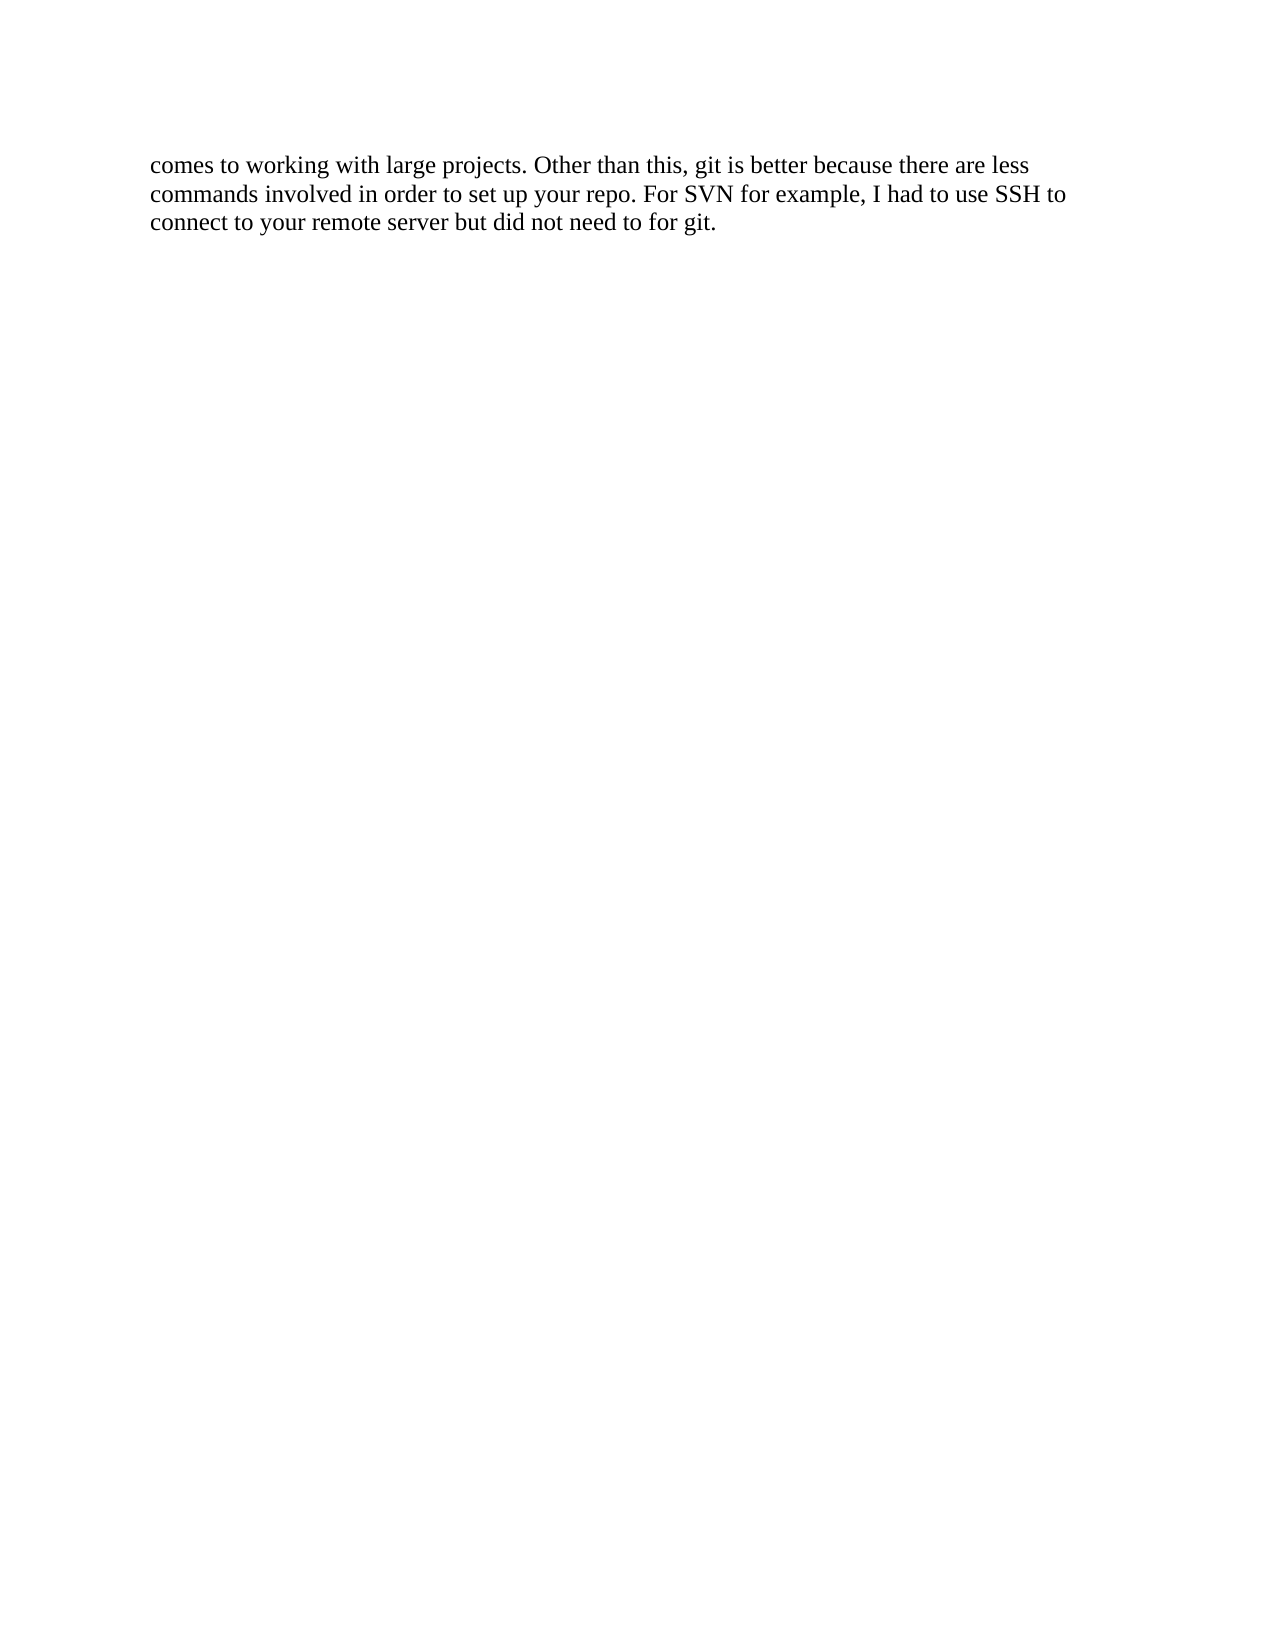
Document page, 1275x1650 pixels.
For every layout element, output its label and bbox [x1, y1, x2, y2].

text [150, 150, 1125, 236]
